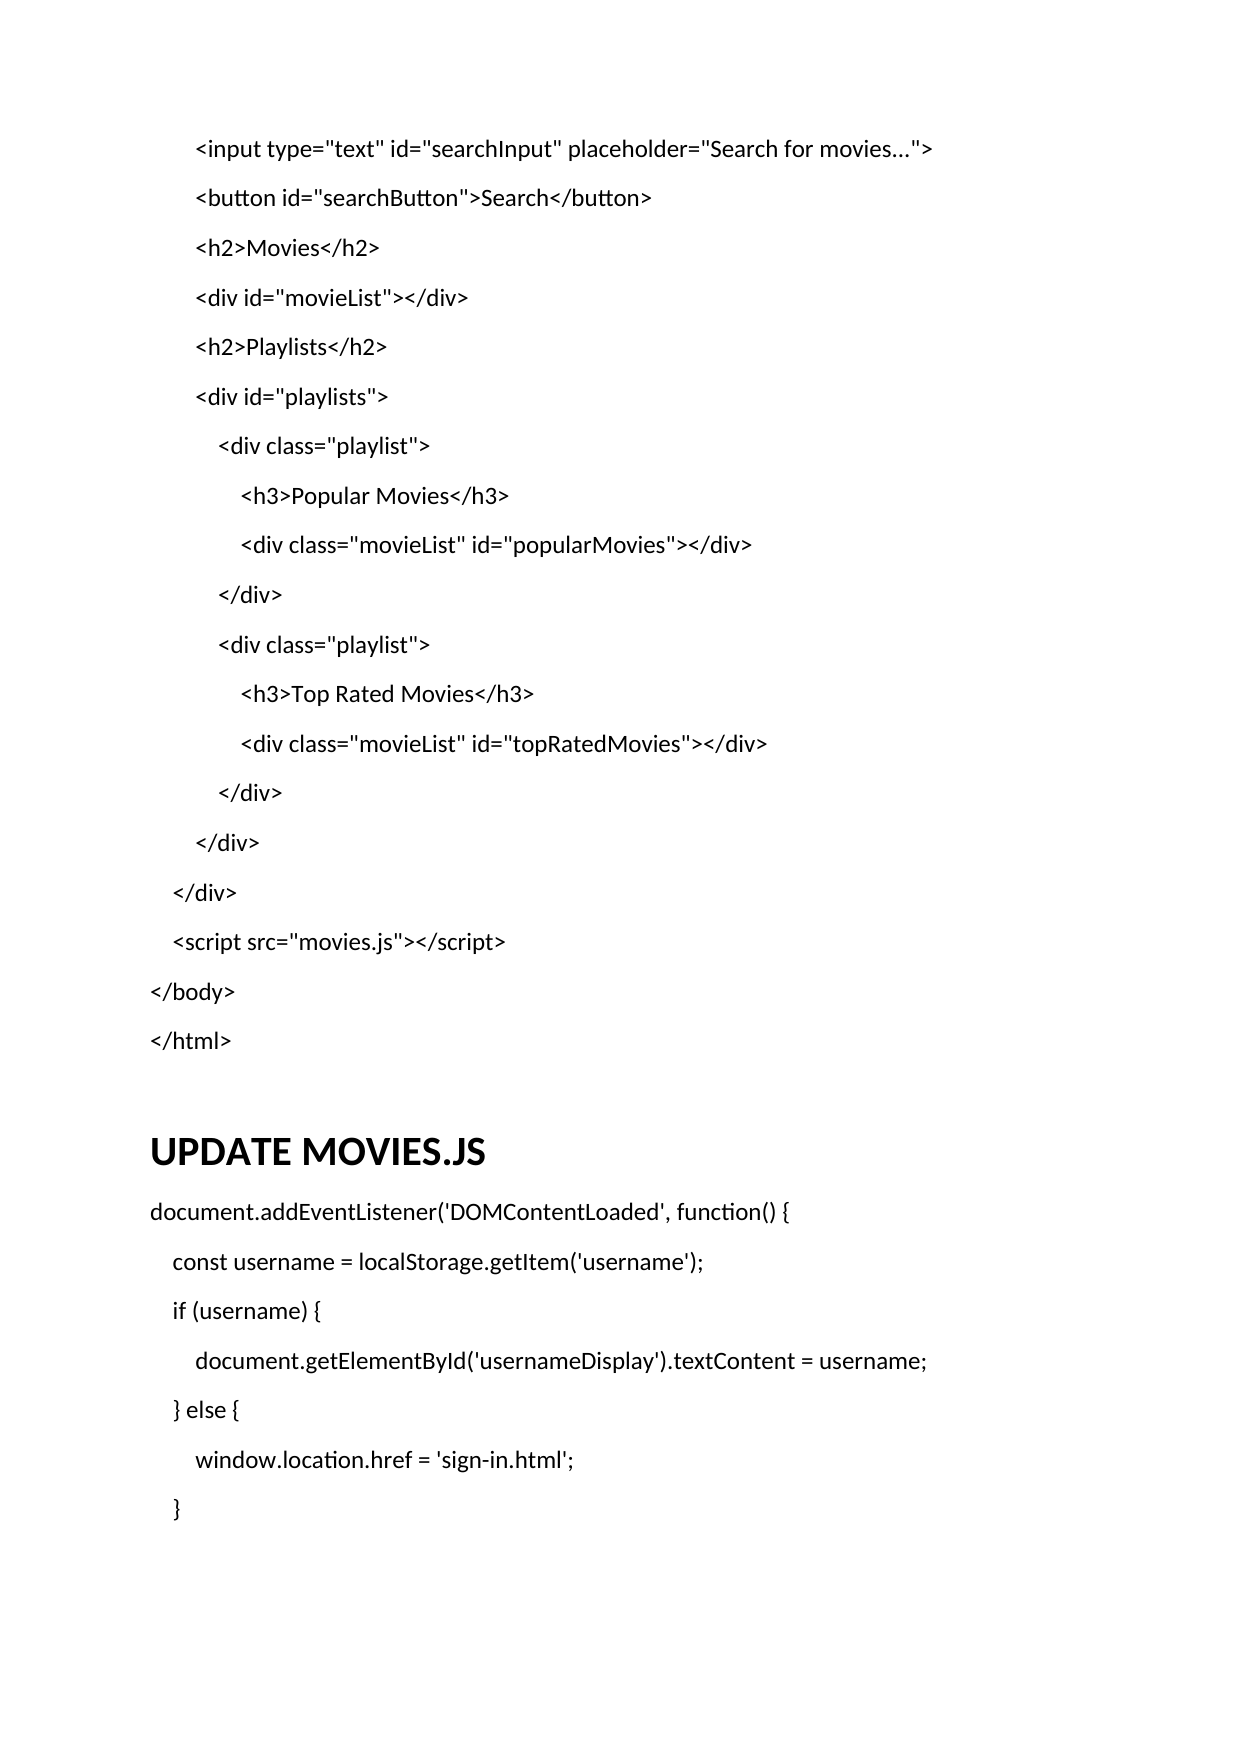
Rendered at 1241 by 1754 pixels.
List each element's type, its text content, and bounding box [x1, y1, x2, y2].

text </div> [150, 827, 1090, 858]
text const username = localStorage.getItem('username'); [150, 1246, 1090, 1276]
text <div id="playlists"> [150, 381, 1090, 411]
text if (username) { [150, 1295, 1090, 1326]
text </div> [150, 877, 1090, 907]
text } [150, 1494, 1090, 1524]
text <div class="movieList" id="popularMovies"></div> [150, 529, 1090, 560]
text <h3>Top Rated Movies</h3> [150, 678, 1090, 709]
text <div class="movieList" id="topRatedMovies"></div> [150, 728, 1090, 758]
text <div id="movieList"></div> [150, 282, 1090, 312]
text <input type="text" id="searchInput" placeholder="Search for movies..."> [150, 133, 1090, 163]
text </div> [150, 777, 1090, 808]
text <button id="searchButton">Search</button> [150, 182, 1090, 213]
text <h2>Playlists</h2> [150, 331, 1090, 362]
text </html> [150, 1025, 1090, 1056]
text <h2>Movies</h2> [150, 232, 1090, 263]
text <h3>Popular Movies</h3> [150, 480, 1090, 511]
text window.location.href = 'sign-in.html'; [150, 1444, 1090, 1474]
text </div> [150, 579, 1090, 610]
text } else { [150, 1394, 1090, 1425]
text UPDATE MOVIES.JS [150, 1124, 1090, 1175]
text <script src="movies.js"></script> [150, 926, 1090, 957]
text </body> [150, 976, 1090, 1006]
text document.getElementById('usernameDisplay').textContent = username; [150, 1345, 1090, 1375]
text <div class="playlist"> [150, 430, 1090, 461]
text document.addEventListener('DOMContentLoaded', function() { [150, 1196, 1090, 1227]
text <div class="playlist"> [150, 629, 1090, 659]
